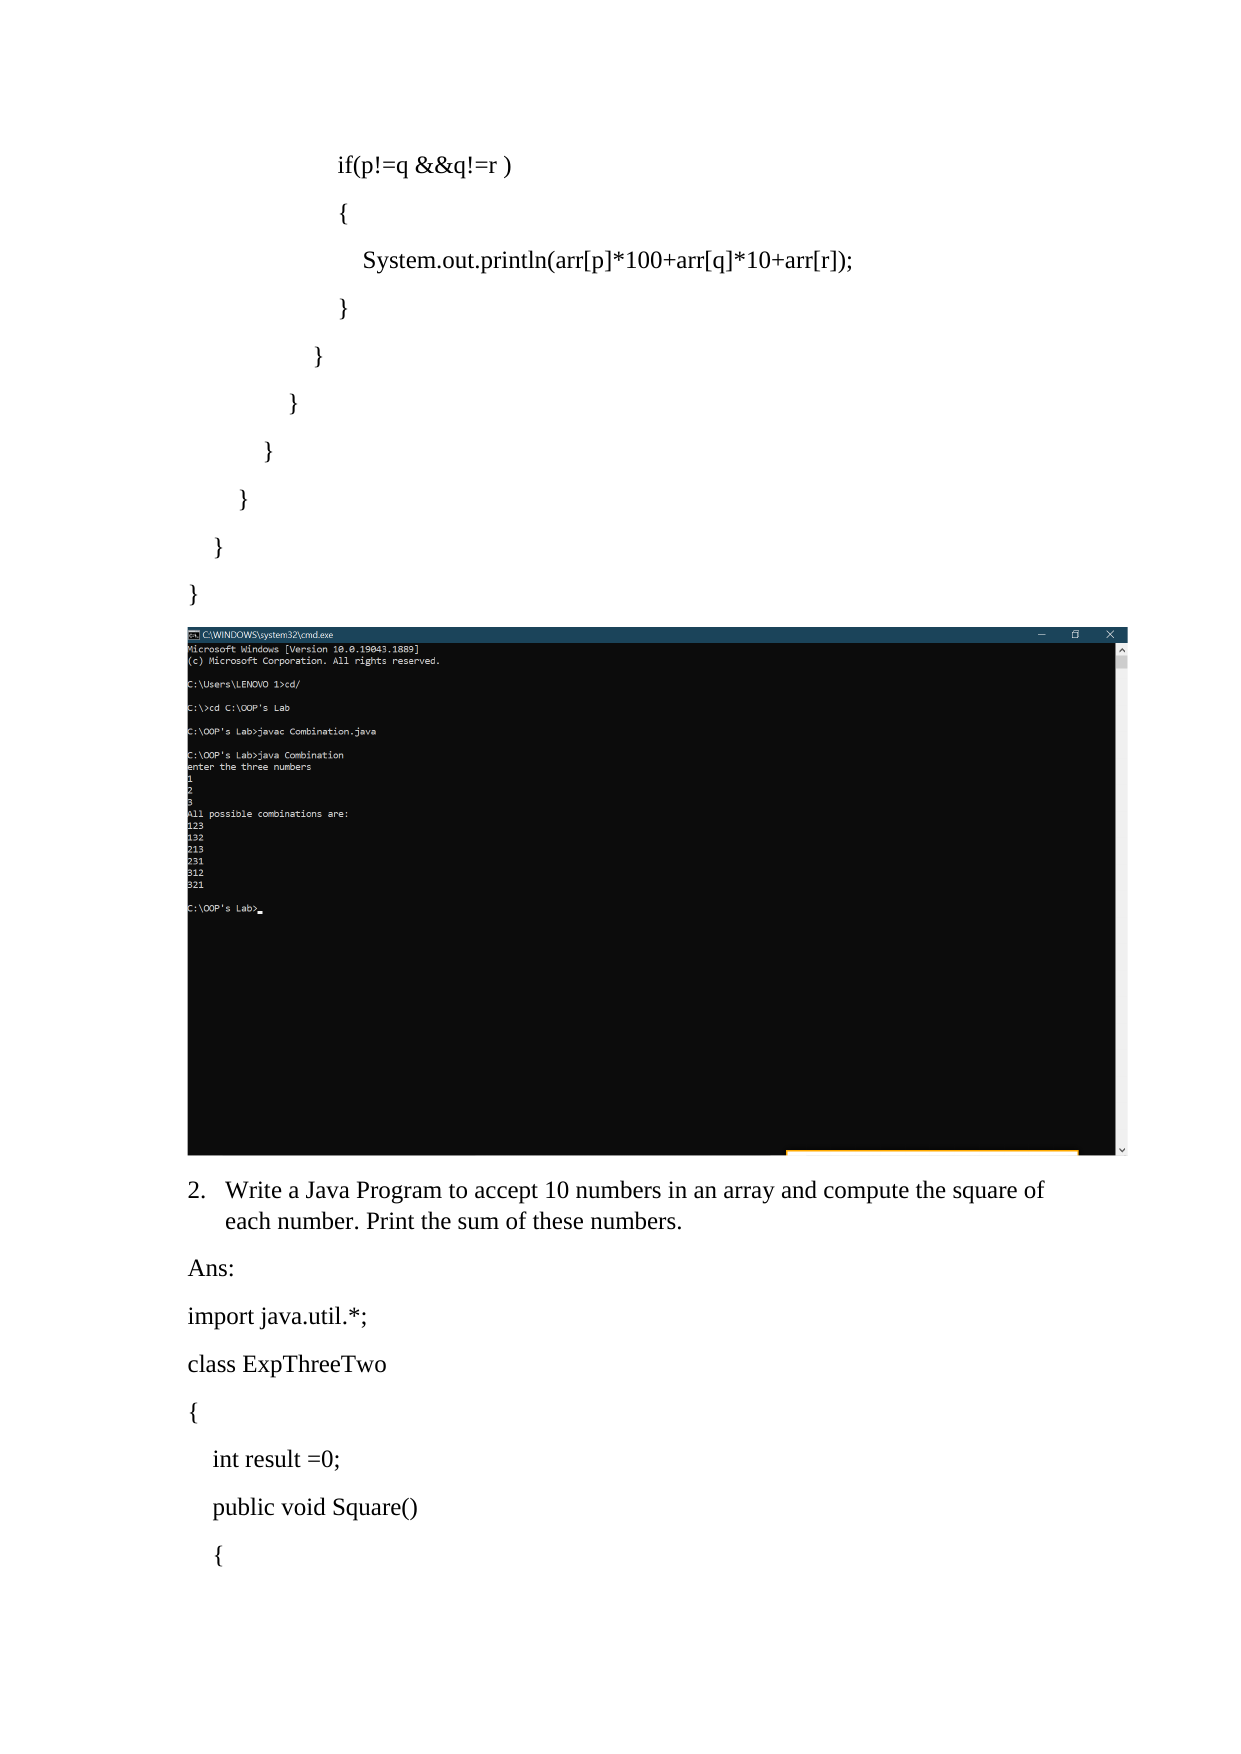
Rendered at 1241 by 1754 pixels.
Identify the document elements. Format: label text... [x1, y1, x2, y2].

text { [187, 198, 1090, 226]
text } [187, 484, 1090, 513]
text int result =0; [187, 1444, 1090, 1473]
text } [187, 579, 1090, 608]
text { [187, 1540, 1090, 1568]
text } [187, 293, 1090, 322]
list Write a Java Program to accept 10 numbers in an array and compute the square of each number. Print the sum of these numbers. [187, 1175, 1090, 1234]
text } [187, 532, 1090, 560]
text } [187, 341, 1090, 369]
text } [187, 388, 1090, 417]
picture [187, 627, 1128, 1156]
text class ExpThreeTwo [187, 1349, 1090, 1378]
text Ans: [187, 1253, 1090, 1282]
text import java.util.*; [187, 1301, 1090, 1330]
text } [187, 436, 1090, 465]
text public void Square() [187, 1492, 1090, 1521]
text { [187, 1397, 1090, 1425]
text if(p!=q &&q!=r ) [187, 150, 1090, 179]
text System.out.println(arr[p]*100+arr[q]*10+arr[r]); [187, 245, 1090, 274]
